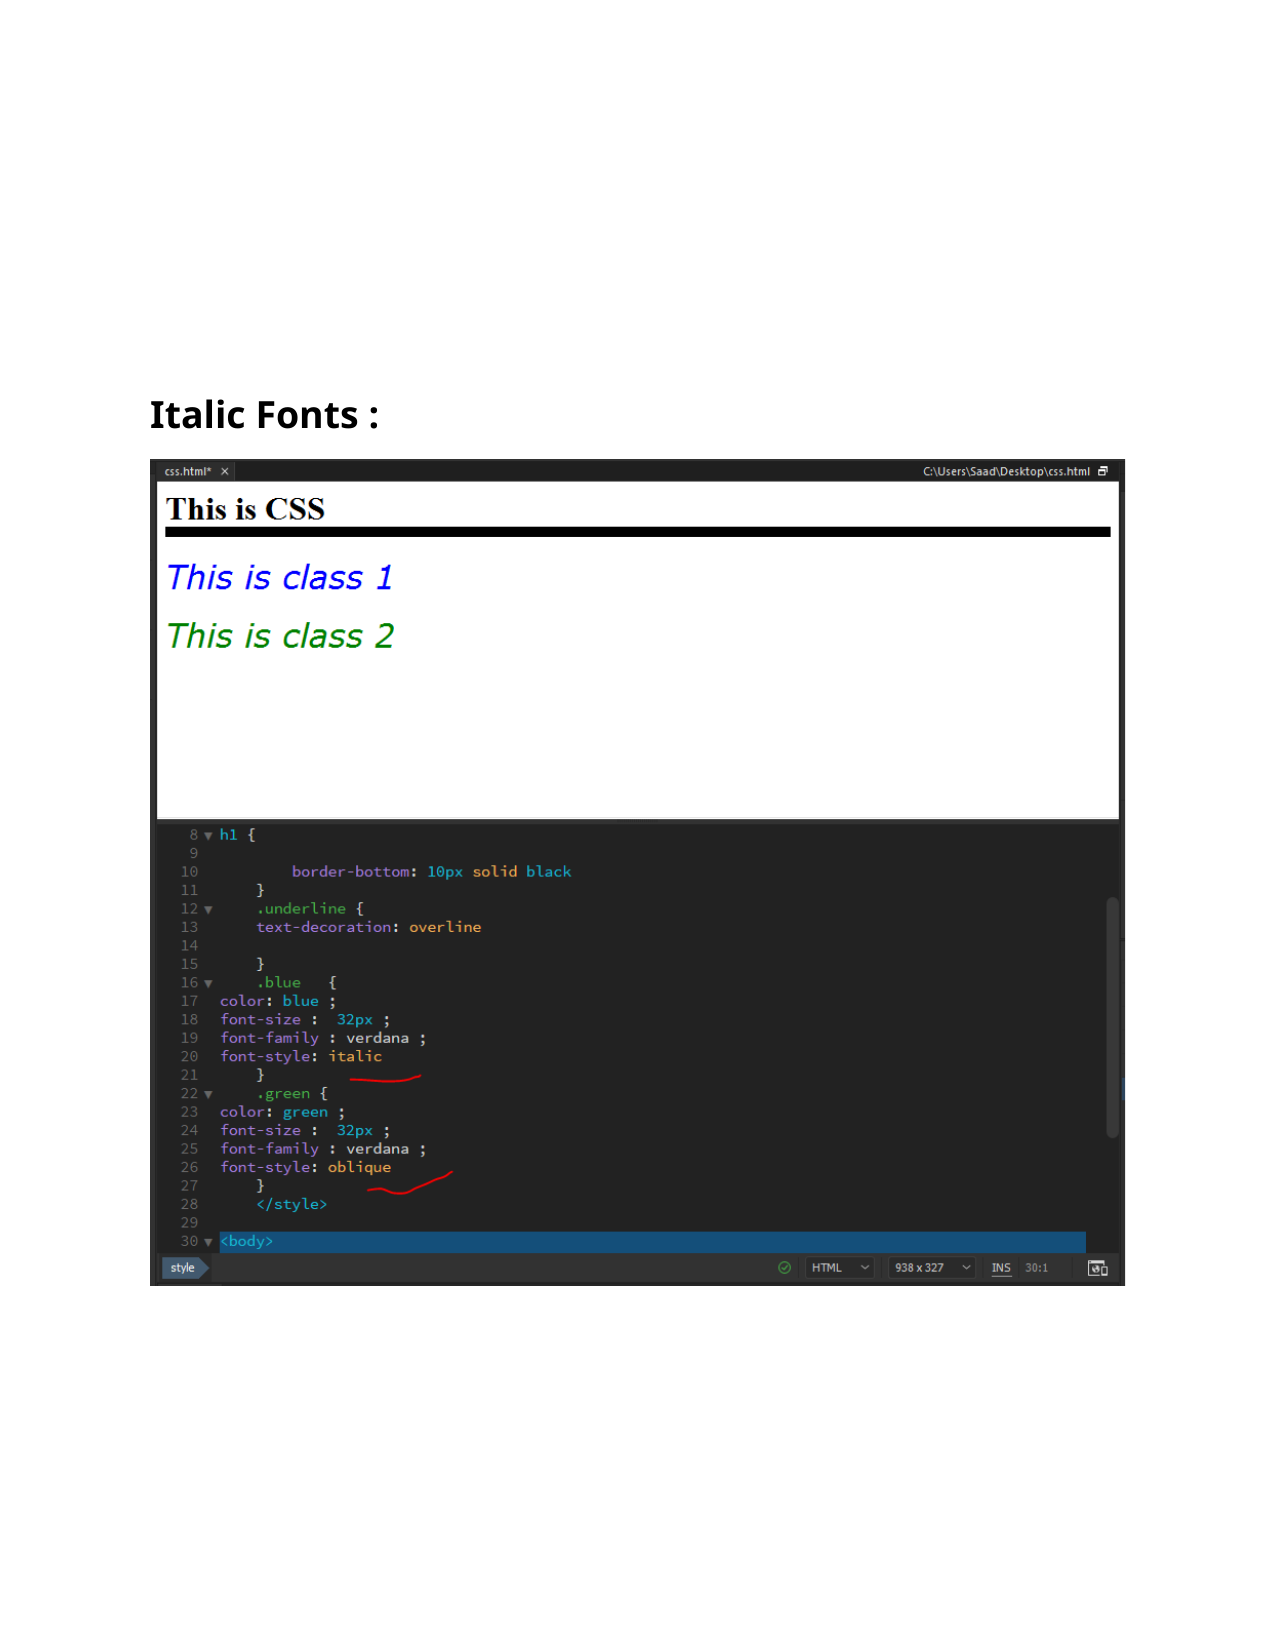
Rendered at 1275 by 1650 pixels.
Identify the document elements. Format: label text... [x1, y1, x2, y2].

picture [150, 459, 1125, 1286]
text Italic Fonts : [150, 388, 1125, 439]
